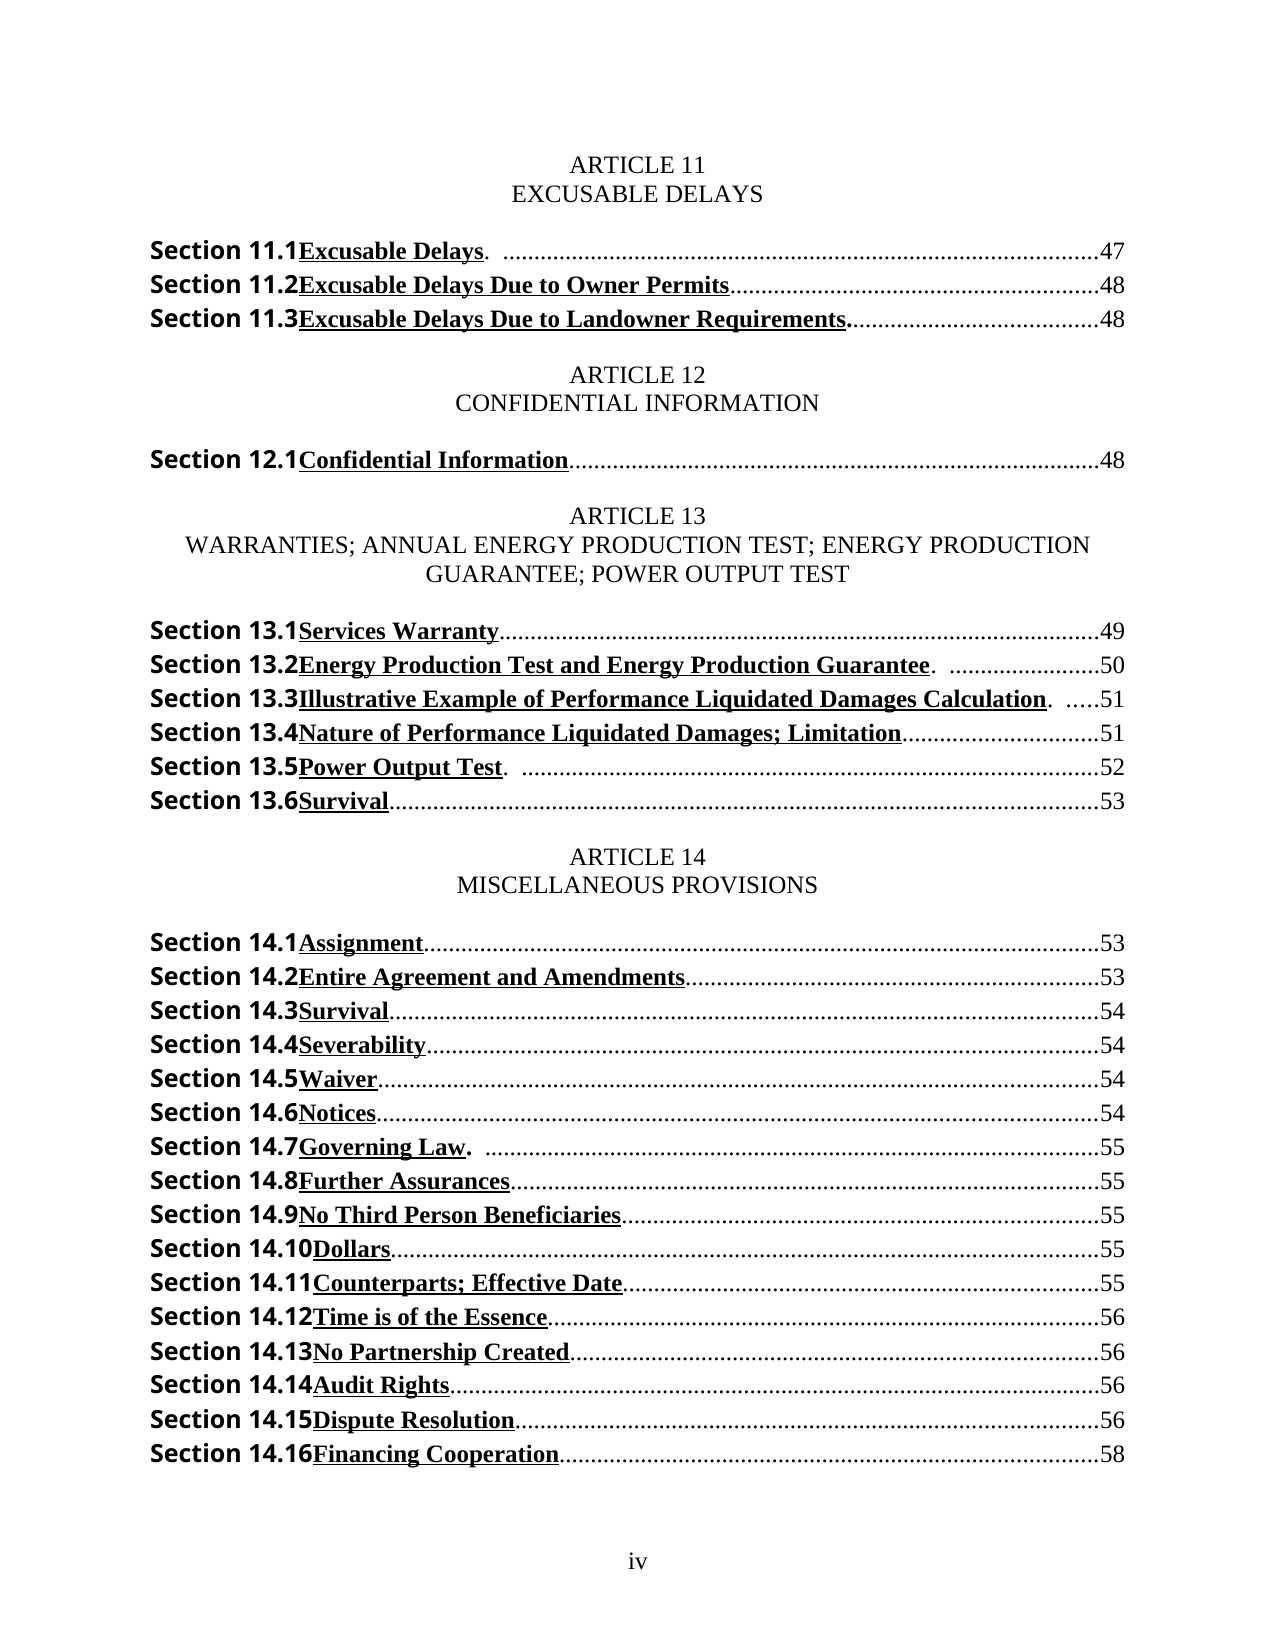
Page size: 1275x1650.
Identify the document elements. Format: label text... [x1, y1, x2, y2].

text Section 13.3Illustrative Example of Performance Liquidated Damages Calculation. 51 [150, 681, 1125, 715]
text Section 13.5Power Output Test. 52 [150, 749, 1125, 783]
text Section 14.6Notices 54 [150, 1095, 1125, 1129]
text Section 14.14Audit Rights 56 [150, 1367, 1125, 1401]
text ARTICLE 12 CONFIDENTIAL INFORMATION [150, 360, 1125, 417]
text Section 14.8Further Assurances 55 [150, 1163, 1125, 1197]
text Section 14.1Assignment 53 [150, 924, 1125, 958]
text Section 14.10Dollars 55 [150, 1231, 1125, 1265]
text Section 11.2Excusable Delays Due to Owner Permits. 48 [150, 267, 1125, 301]
text Section 14.11Counterparts; Effective Date 55 [150, 1265, 1125, 1299]
text Section 13.4Nature of Performance Liquidated Damages; Limitation 51 [150, 715, 1125, 749]
text Section 11.3Excusable Delays Due to Landowner Requirements.. 48 [150, 301, 1125, 335]
text Section 13.1Services Warranty. 49 [150, 612, 1125, 647]
text Section 14.2Entire Agreement and Amendments 53 [150, 958, 1125, 992]
text Section 14.7Governing Law. . 55 [150, 1129, 1125, 1163]
text Section 11.1Excusable Delays. 47 [150, 232, 1125, 267]
text Section 13.2Energy Production Test and Energy Production Guarantee. 50 [150, 647, 1125, 681]
text ARTICLE 13 WARRANTIES; ANNUAL ENERGY PRODUCTION TEST; Energy Production Guarantee; POWER OUTPUT TEST [150, 501, 1125, 587]
text Section 14.4Severability 54 [150, 1027, 1125, 1061]
text Section 14.13No Partnership Created 56 [150, 1333, 1125, 1367]
text Section 14.12Time is of the Essence 56 [150, 1299, 1125, 1333]
text Section 14.9No Third Person Beneficiaries 55 [150, 1197, 1125, 1231]
text ARTICLE 11 EXCUSABLE DELAYS [150, 150, 1125, 207]
text Section 14.3Survival 54 [150, 992, 1125, 1027]
text Section 13.6Survival 53 [150, 783, 1125, 817]
text Section 14.16Financing Cooperation 58 [150, 1435, 1125, 1469]
text Section 12.1Confidential Information 48 [150, 442, 1125, 476]
text Section 14.15Dispute Resolution 56 [150, 1401, 1125, 1435]
text Section 14.5Waiver 54 [150, 1061, 1125, 1095]
text ARTICLE 14 MISCELLANEOUS PROVISIONS [150, 842, 1125, 899]
